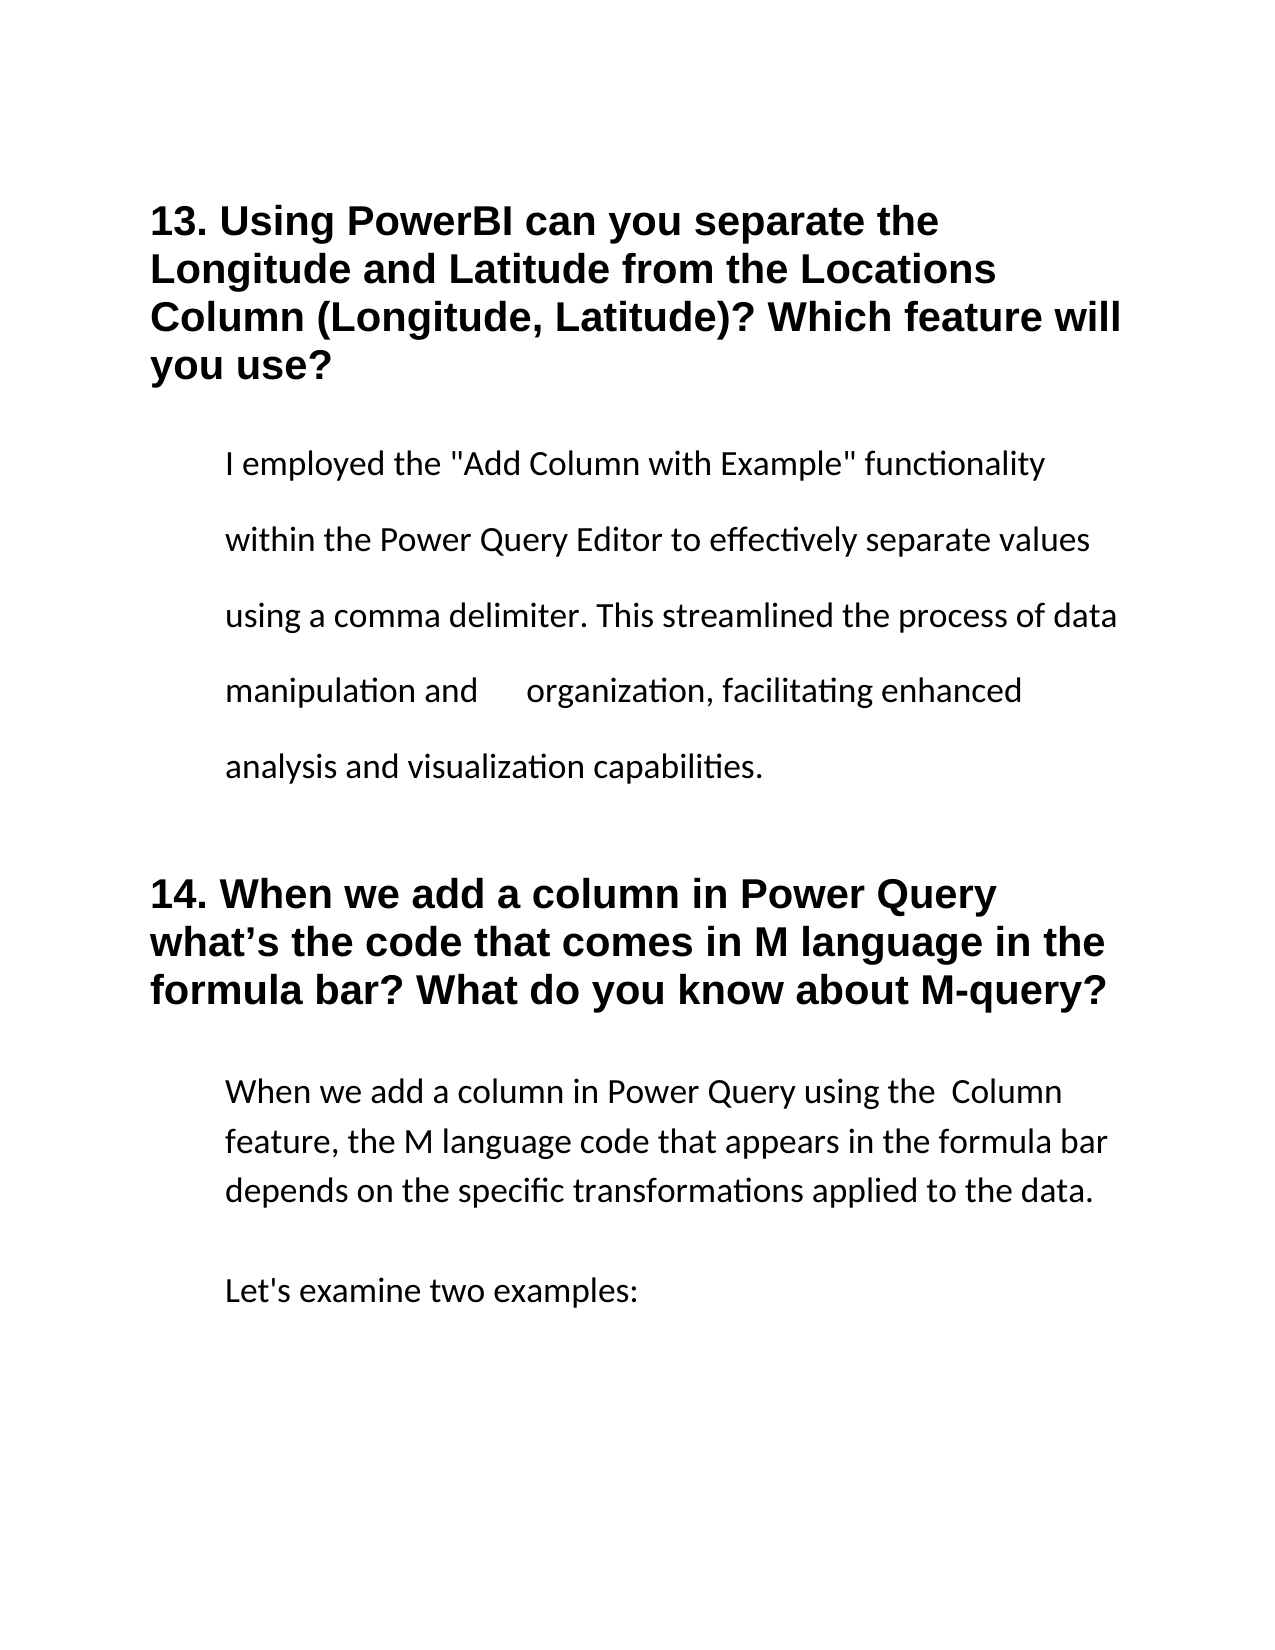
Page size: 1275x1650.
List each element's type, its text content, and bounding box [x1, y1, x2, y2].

title 13. Using PowerBI can you separate the Longitude and Latitude from the Locations Column (Longitude, Latitude)? Which feature will you use? [150, 197, 1125, 388]
text Let's examine two examples: [225, 1268, 1125, 1311]
text I employed the "Add Column with Example" functionality within the Power Query Editor to effectively separate values using a comma delimiter. This streamlined the process of data manipulation and organization, facilitating enhanced analysis and visualization capabilities. [225, 441, 1125, 787]
text When we add a column in Power Query using the Column feature, the M language code that appears in the formula bar depends on the specific transformations applied to the data. [225, 1069, 1125, 1212]
title 14. When we add a column in Power Query what’s the code that comes in M language in the formula bar? What do you know about M-query? [150, 869, 1125, 1013]
